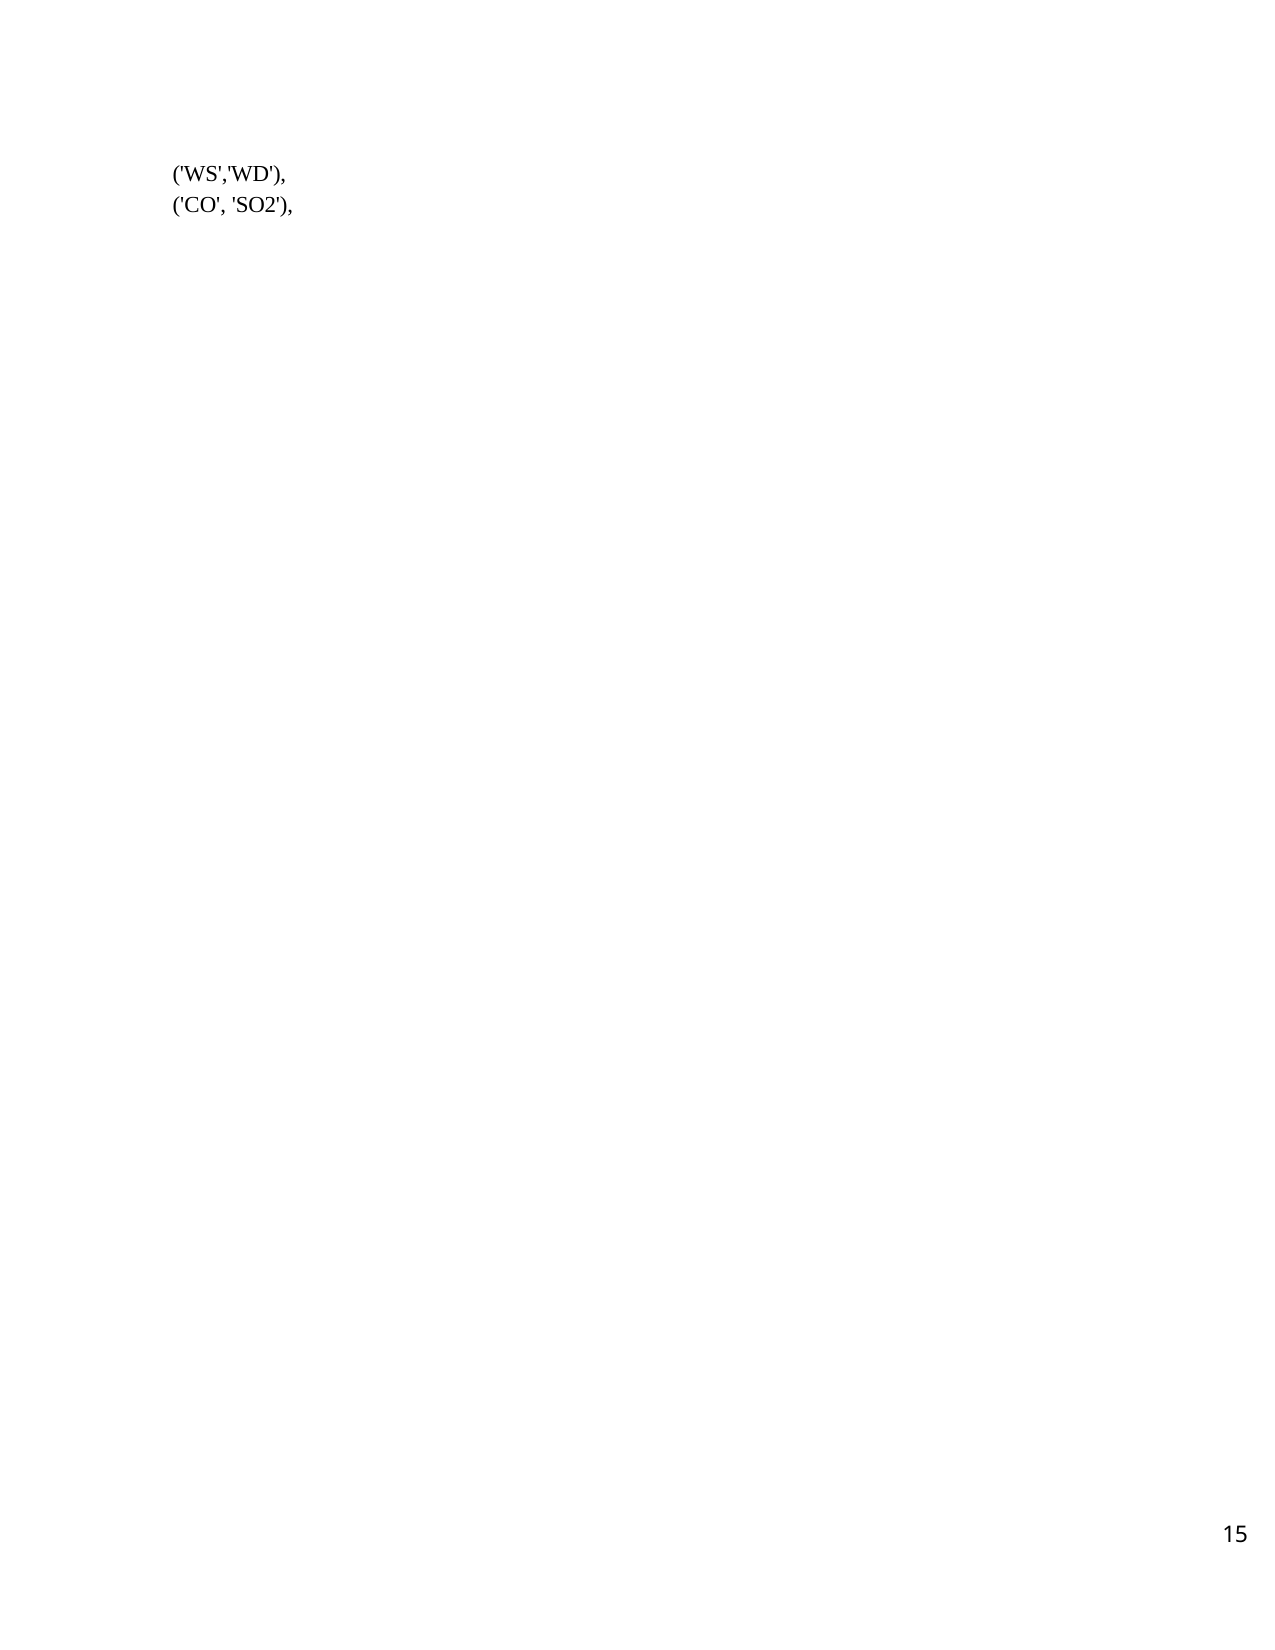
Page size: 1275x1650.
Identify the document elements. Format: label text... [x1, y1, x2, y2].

text ('CO', 'SO2'), [172, 191, 1275, 217]
text ('WS','WD'), [172, 160, 1275, 187]
